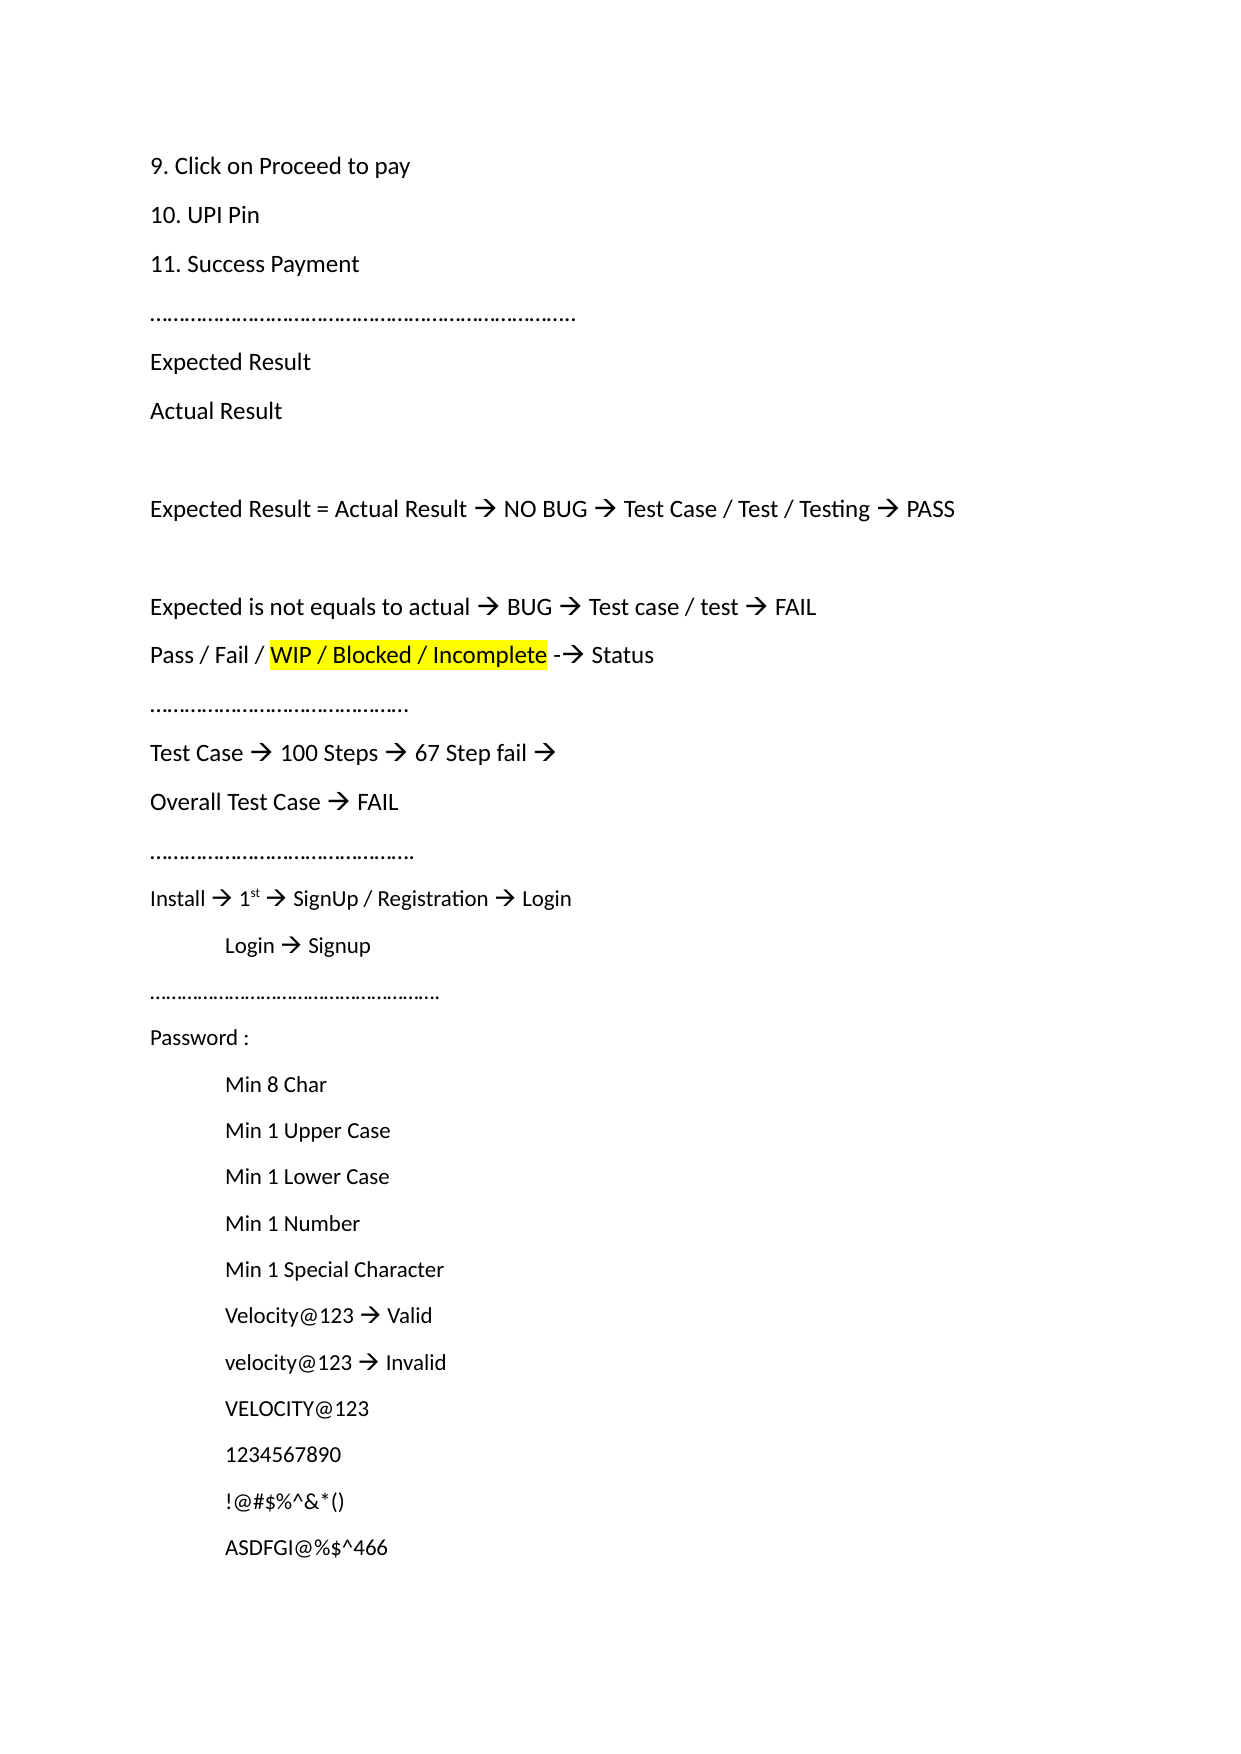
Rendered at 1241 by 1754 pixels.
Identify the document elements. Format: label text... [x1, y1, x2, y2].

text 1234567890 [150, 1441, 1090, 1469]
text Min 1 Special Character [150, 1255, 1090, 1283]
text ASDFGI@%$^466 [150, 1533, 1090, 1561]
text VELOCITY@123 [150, 1394, 1090, 1422]
text Min 8 Char [150, 1070, 1090, 1098]
text Overall Test Case FAIL [150, 786, 1090, 817]
text velocity@123 Invalid [150, 1348, 1090, 1376]
text !@#$%^&*() [150, 1487, 1090, 1515]
text 10. UPI Pin [150, 199, 1090, 229]
text ……………………………………………………………….. [150, 297, 1090, 327]
text 9. Click on Proceed to pay [150, 150, 1090, 181]
text Velocity@123 Valid [150, 1302, 1090, 1329]
text Password : [150, 1023, 1090, 1051]
text Min 1 Upper Case [150, 1116, 1090, 1144]
text Expected Result [150, 346, 1090, 376]
text ………………………………………. [150, 835, 1090, 866]
text Actual Result [150, 395, 1090, 425]
text 11. Success Payment [150, 248, 1090, 278]
text Expected is not equals to actual BUG Test case / test FAIL [150, 591, 1090, 621]
text Min 1 Lower Case [150, 1162, 1090, 1191]
text Expected Result = Actual Result NO BUG Test Case / Test / Testing PASS [150, 493, 1090, 523]
text Test Case 100 Steps 67 Step fail [150, 737, 1090, 768]
text ………………………………………………. [150, 977, 1090, 1005]
text ……………………………………… [150, 688, 1090, 719]
text Login Signup [150, 931, 1090, 959]
text Min 1 Number [150, 1209, 1090, 1237]
text Install 1st SignUp / Registration Login [150, 884, 1090, 912]
text Pass / Fail / WIP / Blocked / Incomplete - Status [150, 639, 1090, 670]
